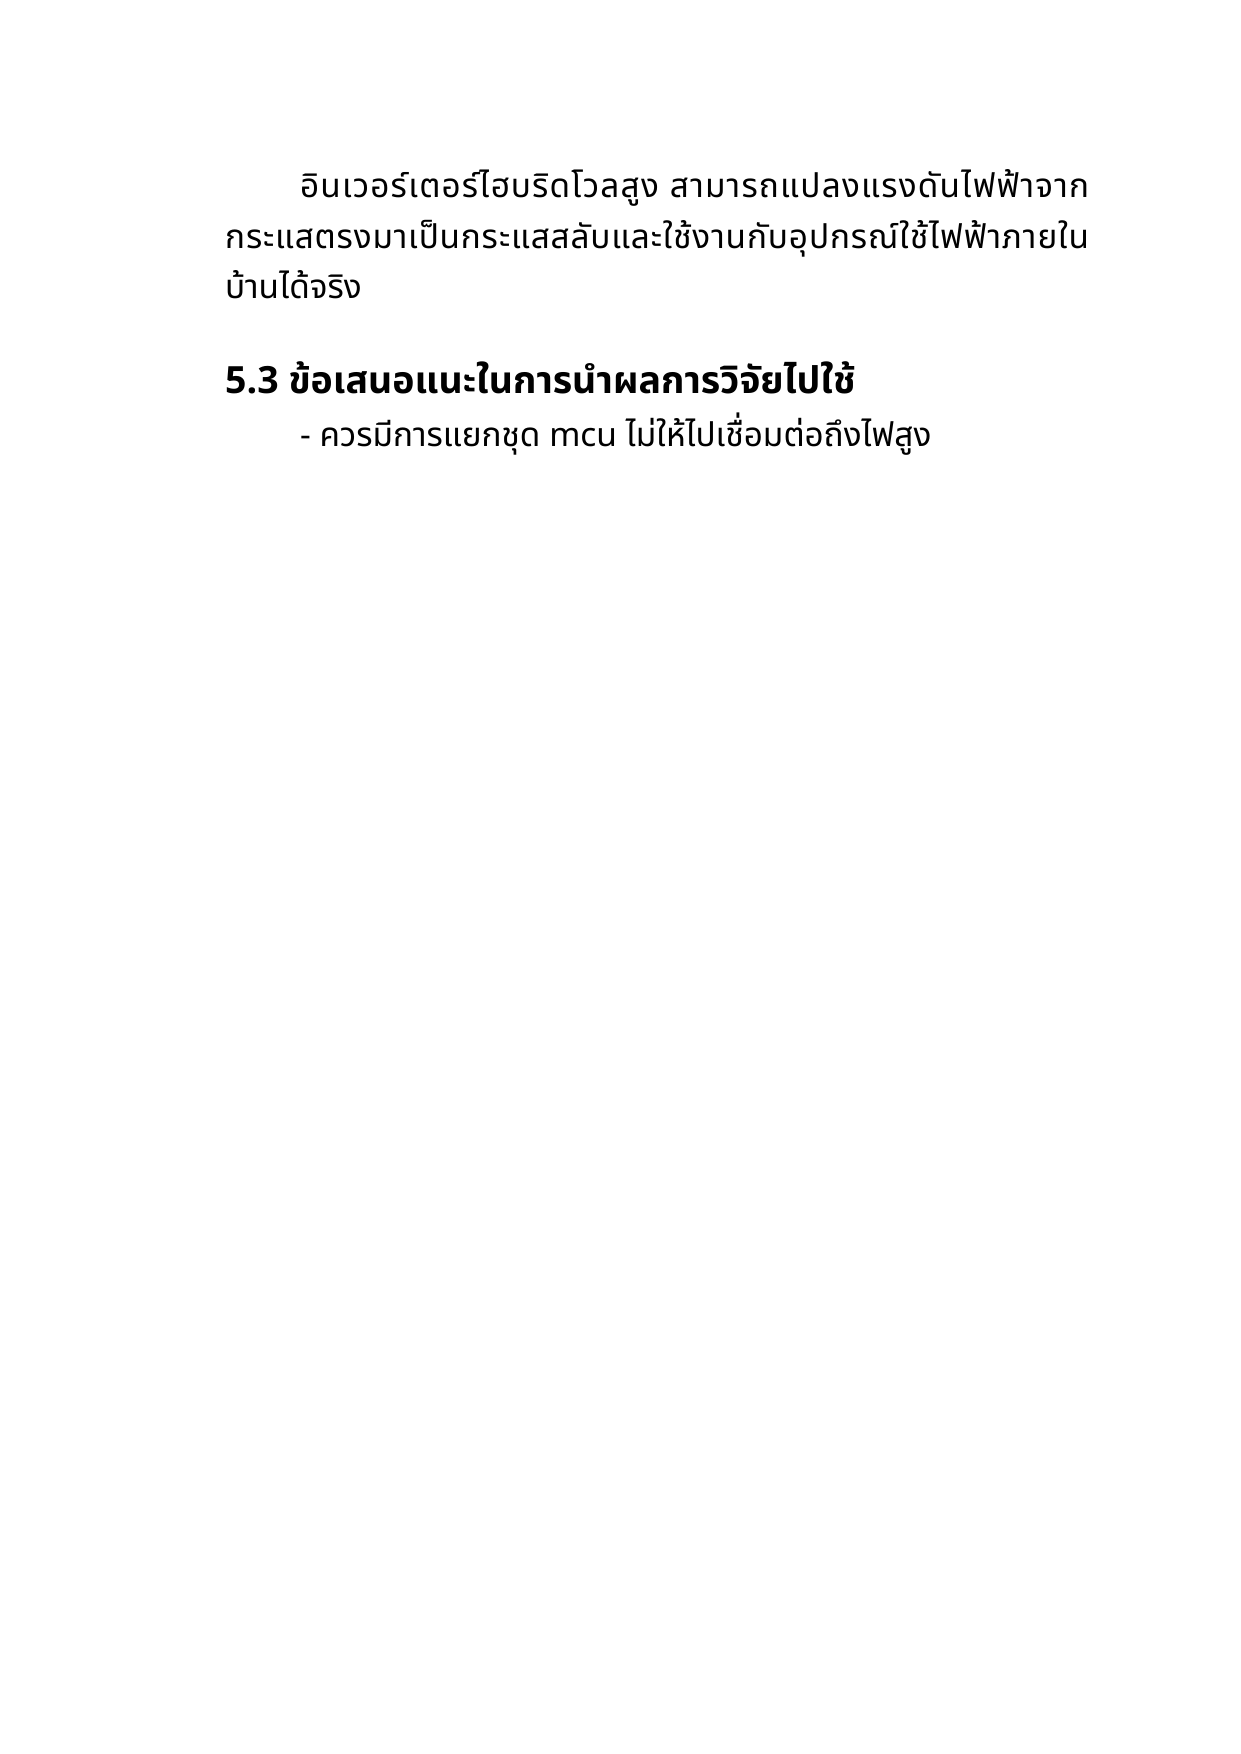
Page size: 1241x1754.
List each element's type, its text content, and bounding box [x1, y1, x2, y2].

text - ควรมีการแยกชุด mcu ไม่ให้ไปเชื่อมต่อถึงไฟสูง [225, 410, 1090, 461]
text 5.3 ข้อเสนอแนะในการนำผลการวิจัยไปใช้ [225, 353, 1090, 410]
text อินเวอร์เตอร์ไฮบริดโวลสูง สามารถแปลงแรงดันไฟฟ้าจากกระแสตรงมาเป็นกระแสสลับและใช้งานกับอุปกรณ์ใช้ไฟฟ้าภายในบ้านได้จริง [225, 162, 1090, 314]
